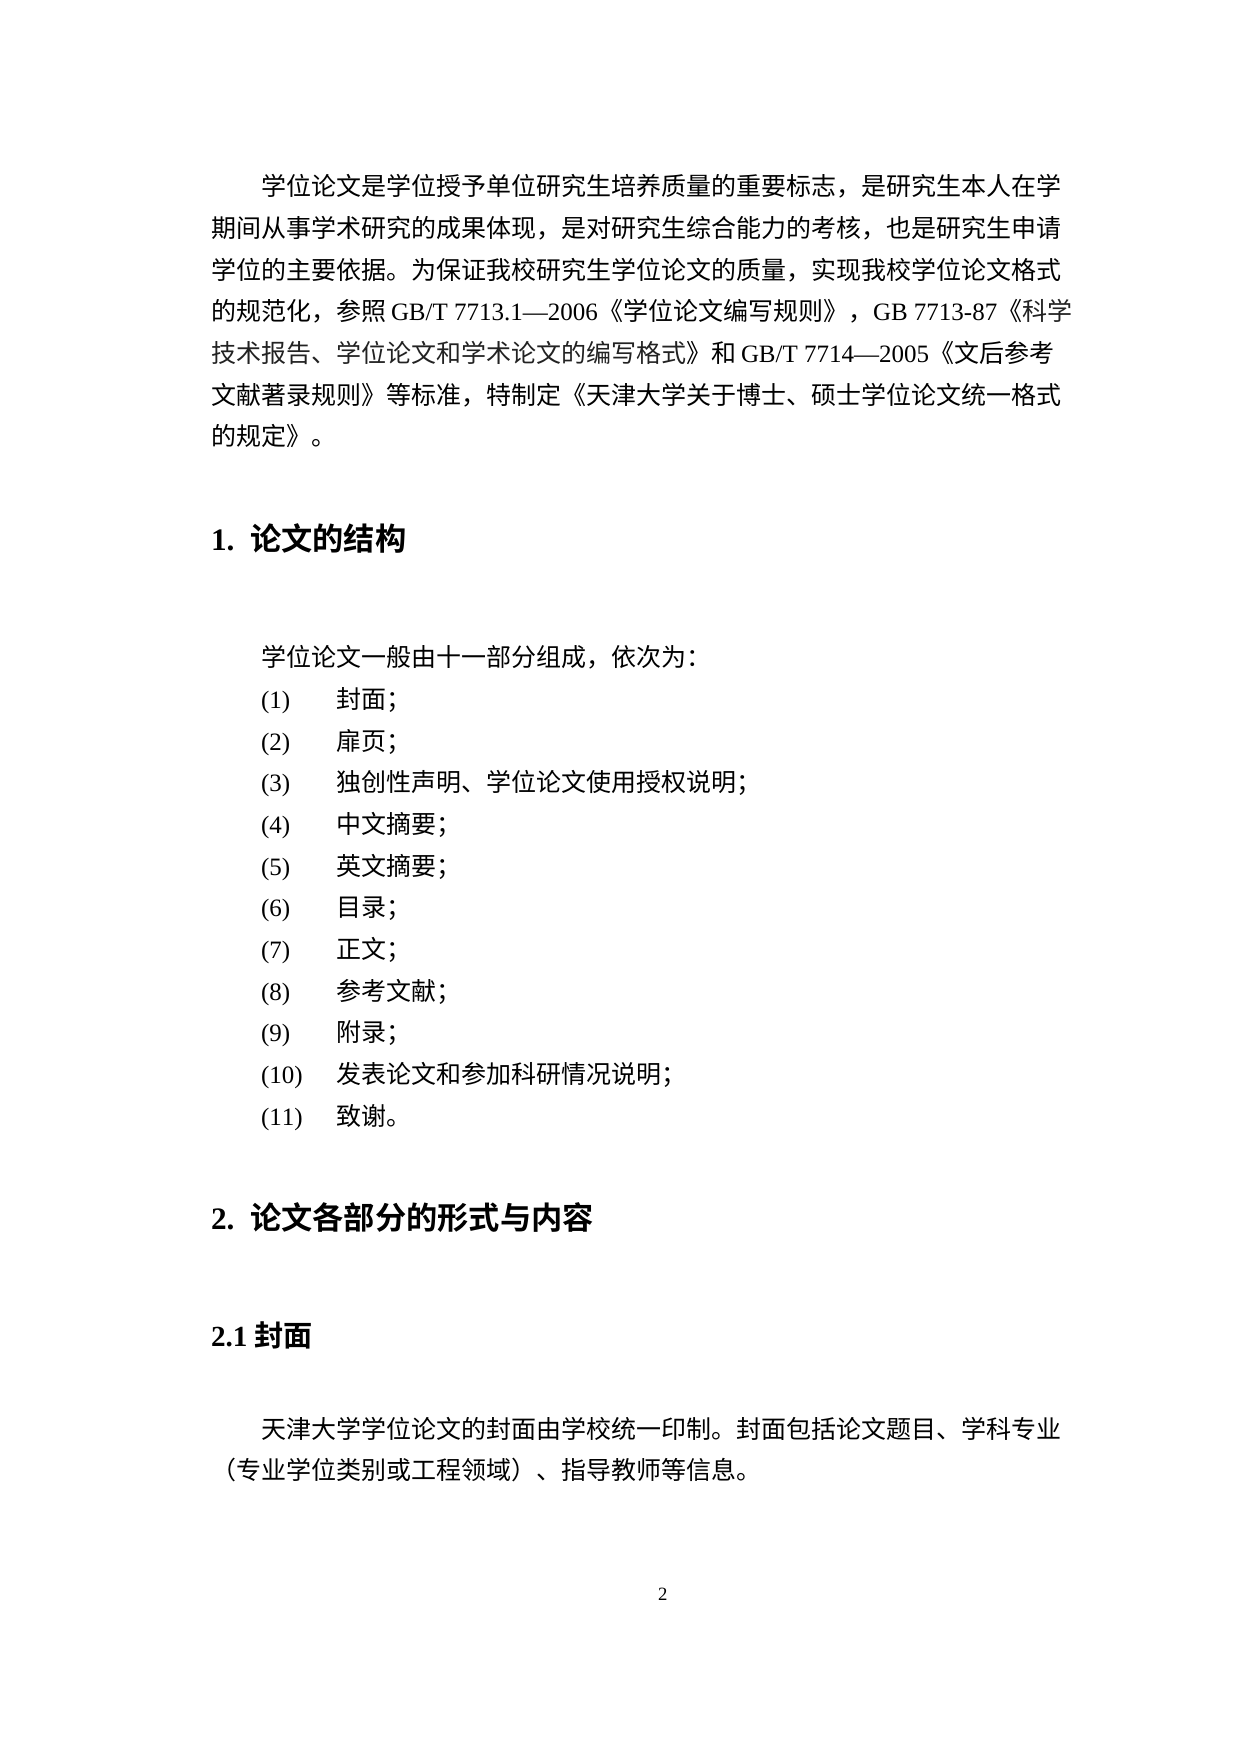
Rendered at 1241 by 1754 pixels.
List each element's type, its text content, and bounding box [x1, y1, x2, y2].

list 扉页； [261, 717, 1077, 758]
list 目录； [261, 883, 1077, 925]
list 发表论文和参加科研情况说明； [261, 1050, 1077, 1092]
text 天津大学学位论文的封面由学校统一印制。封面包括论文题目、学科专业（专业学位类别或工程领域）、指导教师等信息。 [211, 1405, 1077, 1488]
list 正文； [261, 925, 1077, 967]
list 中文摘要； [261, 800, 1077, 842]
subtitle 封面 [211, 1312, 1077, 1355]
subtitle 论文各部分的形式与内容 [211, 1196, 1077, 1237]
subtitle 论文的结构 [211, 517, 1077, 558]
list 封面； [261, 675, 1077, 717]
text 学位论文一般由十一部分组成，依次为： [211, 633, 1077, 675]
list 独创性声明、学位论文使用授权说明； [261, 758, 1077, 800]
list 附录； [261, 1008, 1077, 1050]
text 学位论文是学位授予单位研究生培养质量的重要标志，是研究生本人在学期间从事学术研究的成果体现，是对研究生综合能力的考核，也是研究生申请学位的主要依据。为保证我校研究生学位论文的质量，实现我校学位论文格式的规范化，参照GB/T 7713.1—2006《学位论文编写规则》，GB 7713-87《科学技术报告、学位论文和学术论文的编写格式》和GB/T 7714—2005《文后参考文献著录规则》等标准，特制定《天津大学关于博士、硕士学位论文统一格式的规定》。 [211, 162, 1077, 454]
list 英文摘要； [261, 842, 1077, 883]
list 参考文献； [261, 967, 1077, 1008]
list 致谢。 [261, 1092, 1077, 1133]
